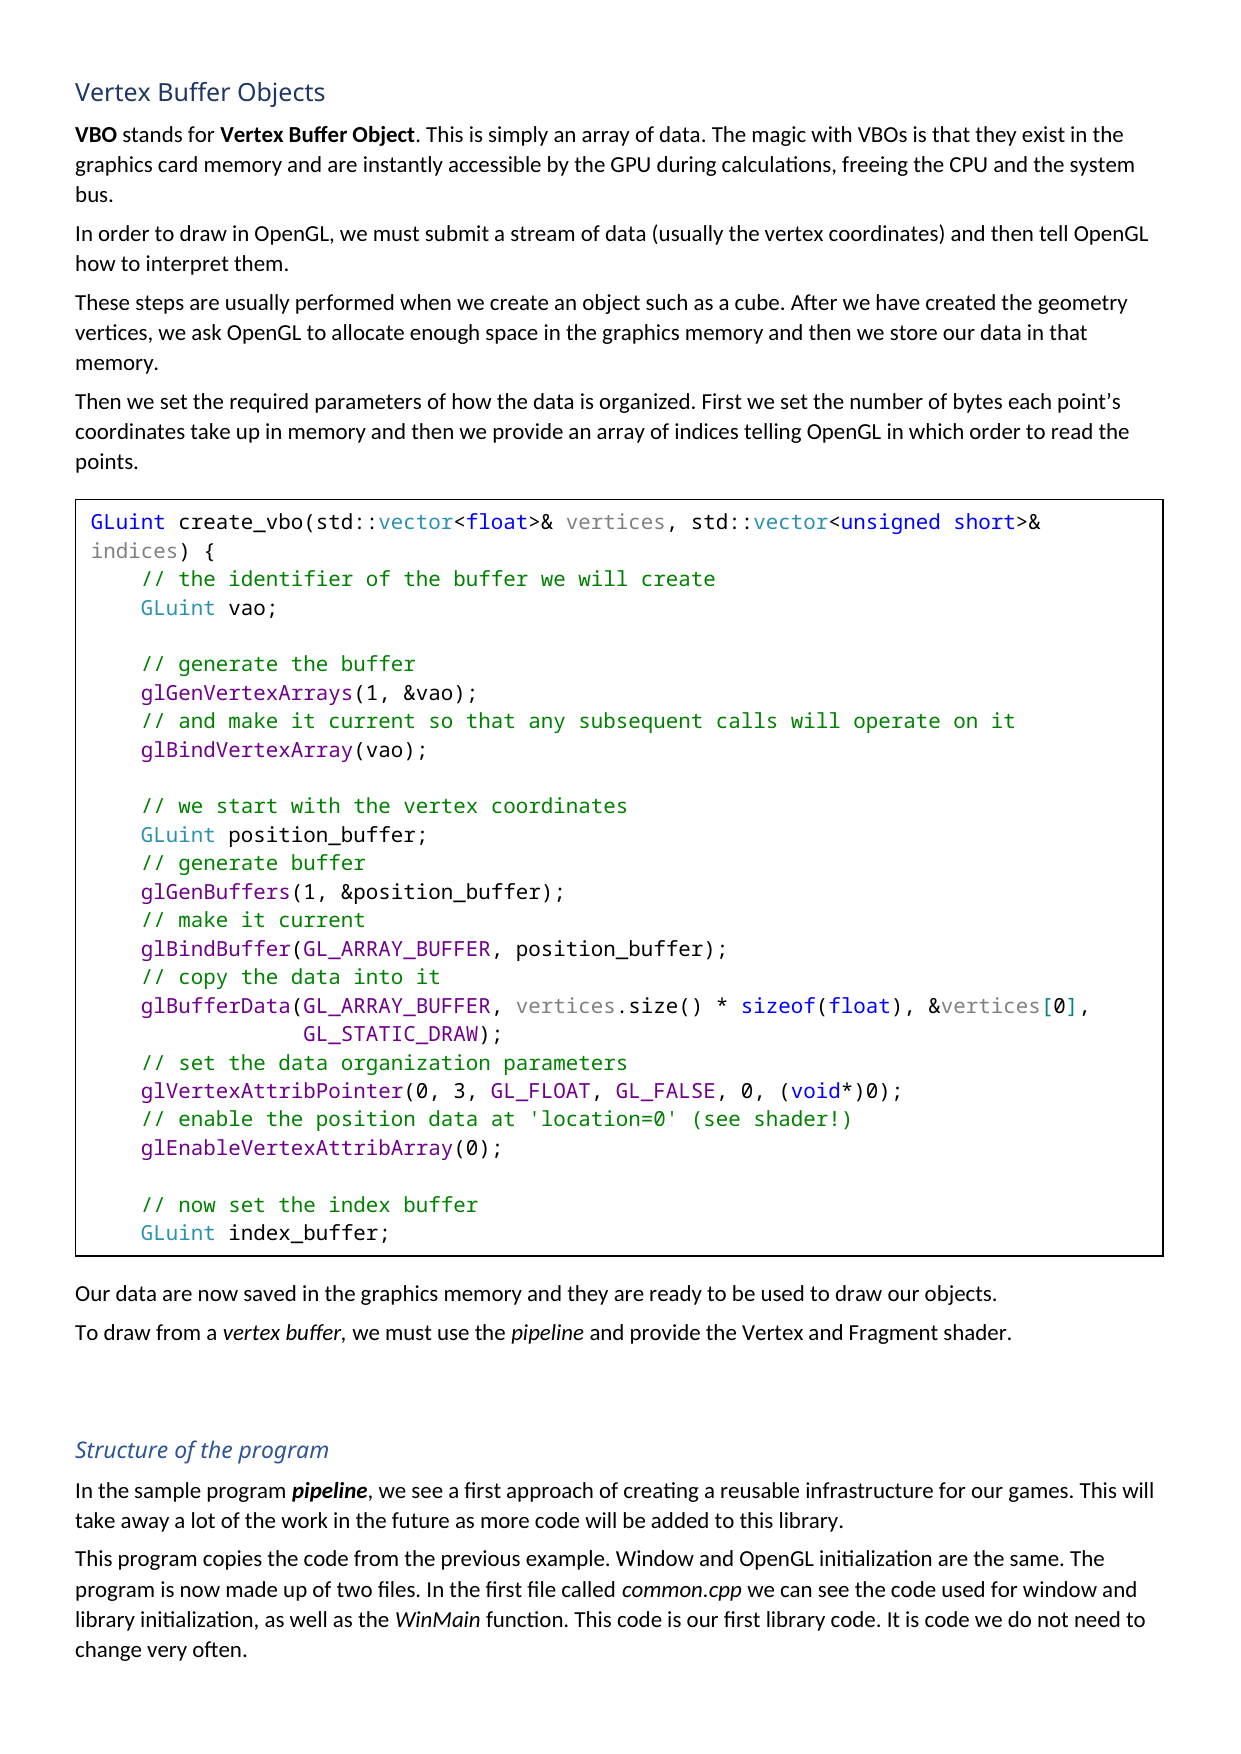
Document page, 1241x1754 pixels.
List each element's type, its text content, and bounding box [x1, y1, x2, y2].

text In the sample program pipeline, we see a first approach of creating a reusable infrastructure for our games. This will take away a lot of the work in the future as more code will be added to this library. [75, 1476, 1165, 1534]
text These steps are usually performed when we create an object such as a cube. After we have created the geometry vertices, we ask OpenGL to allocate enough space in the graphics memory and then we store our data in that memory. [75, 288, 1165, 376]
subtitle Structure of the program [75, 1434, 1165, 1465]
text This program copies the code from the previous example. Window and OpenGL initialization are the same. The program is now made up of two files. In the first file called common.cpp we can see the code used for window and library initialization, as well as the WinMain function. This code is our first library code. It is code we do not need to change very often. [75, 1544, 1165, 1663]
text In order to draw in OpenGL, we must submit a stream of data (usually the vertex coordinates) and then tell OpenGL how to interpret them. [75, 219, 1165, 277]
text VBO stands for Vertex Buffer Object. This is simply an array of data. The magic with VBOs is that they exist in the graphics card memory and are instantly accessible by the GPU during calculations, freeing the CPU and the system bus. [75, 120, 1165, 208]
text Then we set the required parameters of how the data is organized. First we set the number of bytes each point’s coordinates take up in memory and then we provide an array of indices telling OpenGL in which order to read the points. [75, 387, 1165, 475]
text Our data are now saved in the graphics memory and they are ready to be used to draw our objects. [75, 486, 1165, 1307]
text To draw from a vertex buffer, we must use the pipeline and provide the Vertex and Fragment shader. [75, 1318, 1165, 1346]
subtitle Vertex Buffer Objects [75, 75, 1165, 109]
